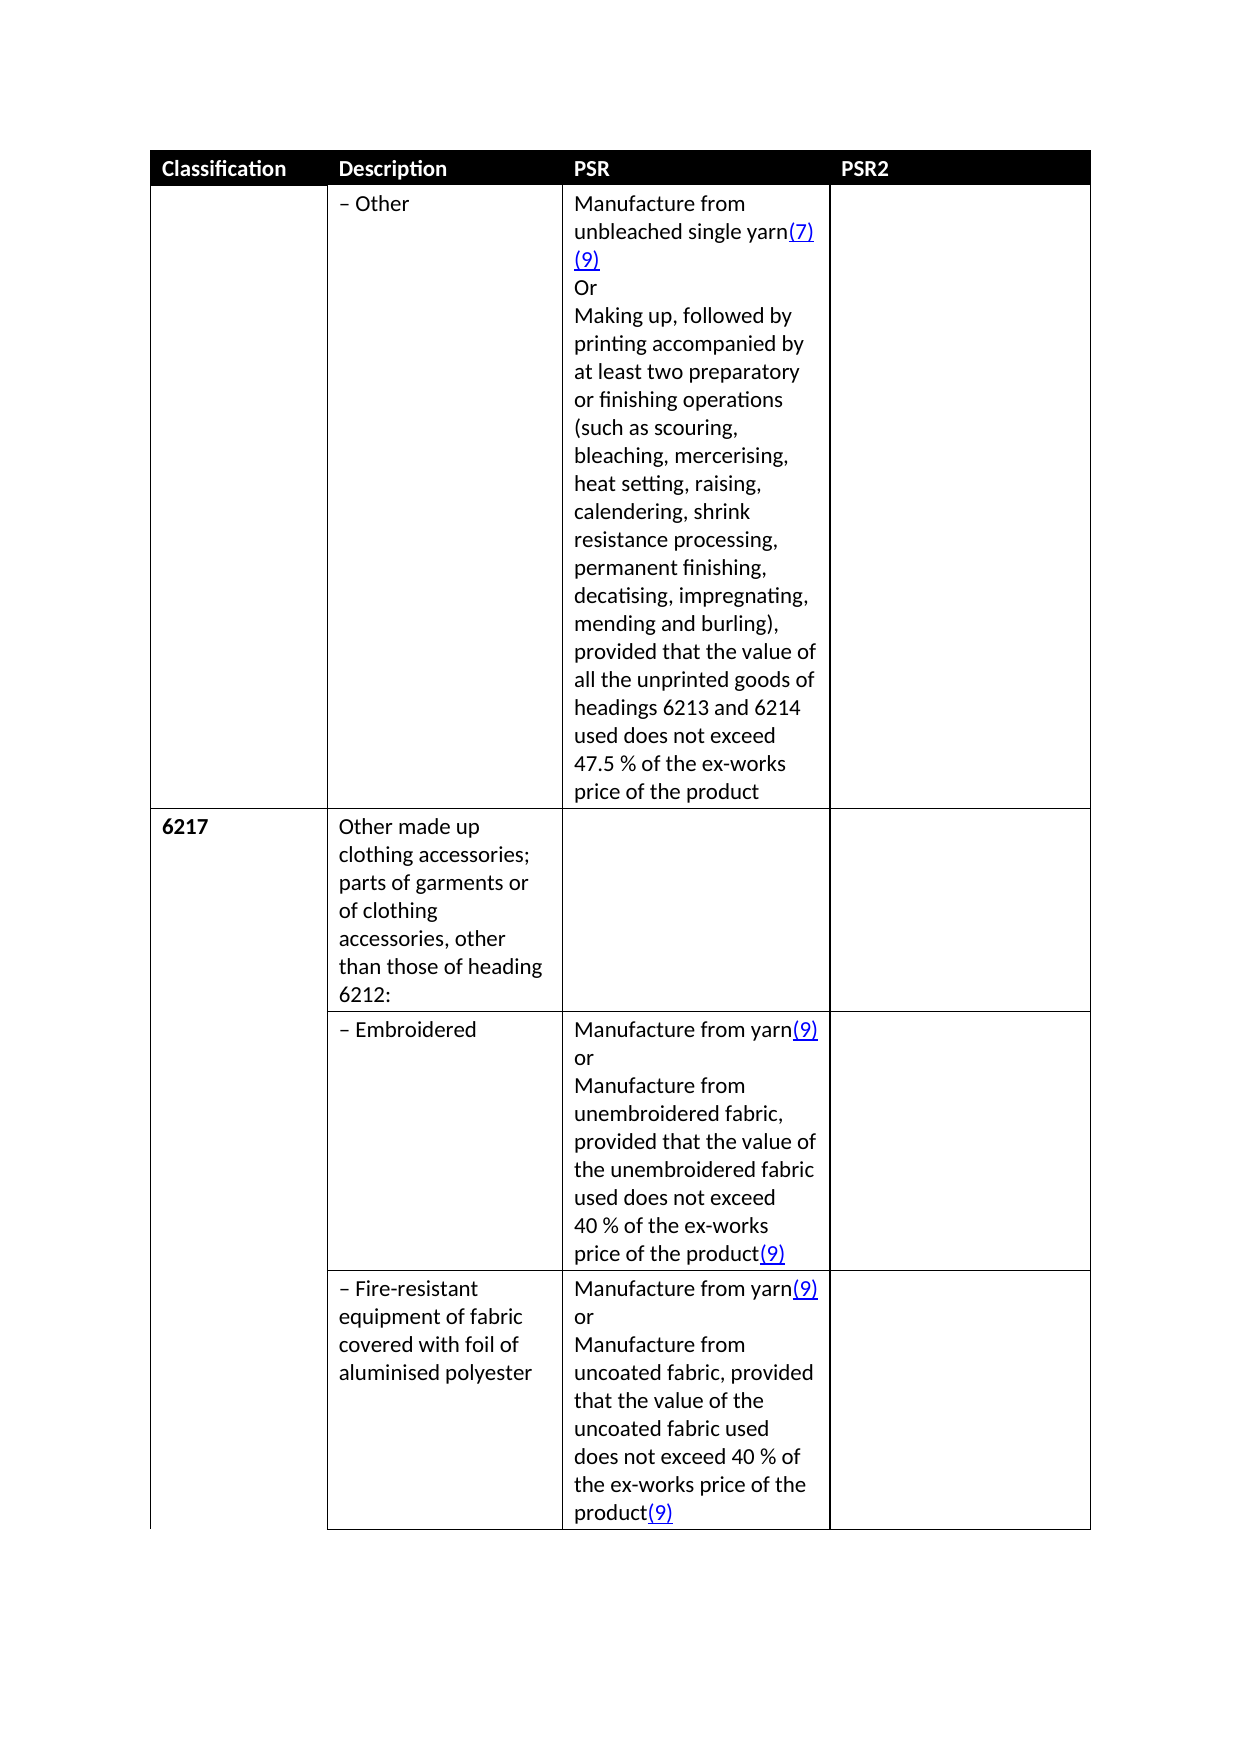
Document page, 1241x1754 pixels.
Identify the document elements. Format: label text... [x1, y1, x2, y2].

table_cell Manufacture from unbleached single yarn(7)(9) Or Making up, followed by printing accompanied by at least two preparatory or finishing operations (such as scouring, bleaching, mercerising, heat setting, raising, calendering, shrink resistance processing, permanent finishing, decatising, impregnating, mending and burling), provided that the value of all the unprinted goods of headings 6213 and 6214 used does not exceed 47.5 % of the ex-works price of the product [563, 185, 829, 808]
table_cell [563, 809, 829, 1011]
table_cell [831, 1012, 1090, 1270]
table_cell – Other [328, 185, 562, 808]
table_cell Manufacture from yarn(9) or Manufacture from unembroidered fabric, provided that the value of the unembroidered fabric used does not exceed 40 % of the ex-works price of the product(9) [563, 1012, 829, 1270]
table_header Description [328, 151, 562, 185]
table_header PSR [563, 151, 829, 185]
table_cell [831, 809, 1090, 1011]
table_cell Other made up clothing accessories; parts of garments or of clothing accessories, other than those of heading 6212: [328, 809, 562, 1011]
table_cell Manufacture from yarn(9) or Manufacture from uncoated fabric, provided that the value of the uncoated fabric used does not exceed 40 % of the ex-works price of the product(9) [563, 1271, 829, 1529]
table_cell [831, 185, 1090, 808]
table_header Classification [151, 151, 327, 185]
table_cell [831, 1271, 1090, 1529]
table_header PSR2 [831, 151, 1090, 185]
table_cell 6217 [151, 809, 327, 1529]
table_cell – Embroidered [328, 1012, 562, 1270]
table_cell – Fire-resistant equipment of fabric covered with foil of aluminised polyester [328, 1271, 562, 1529]
